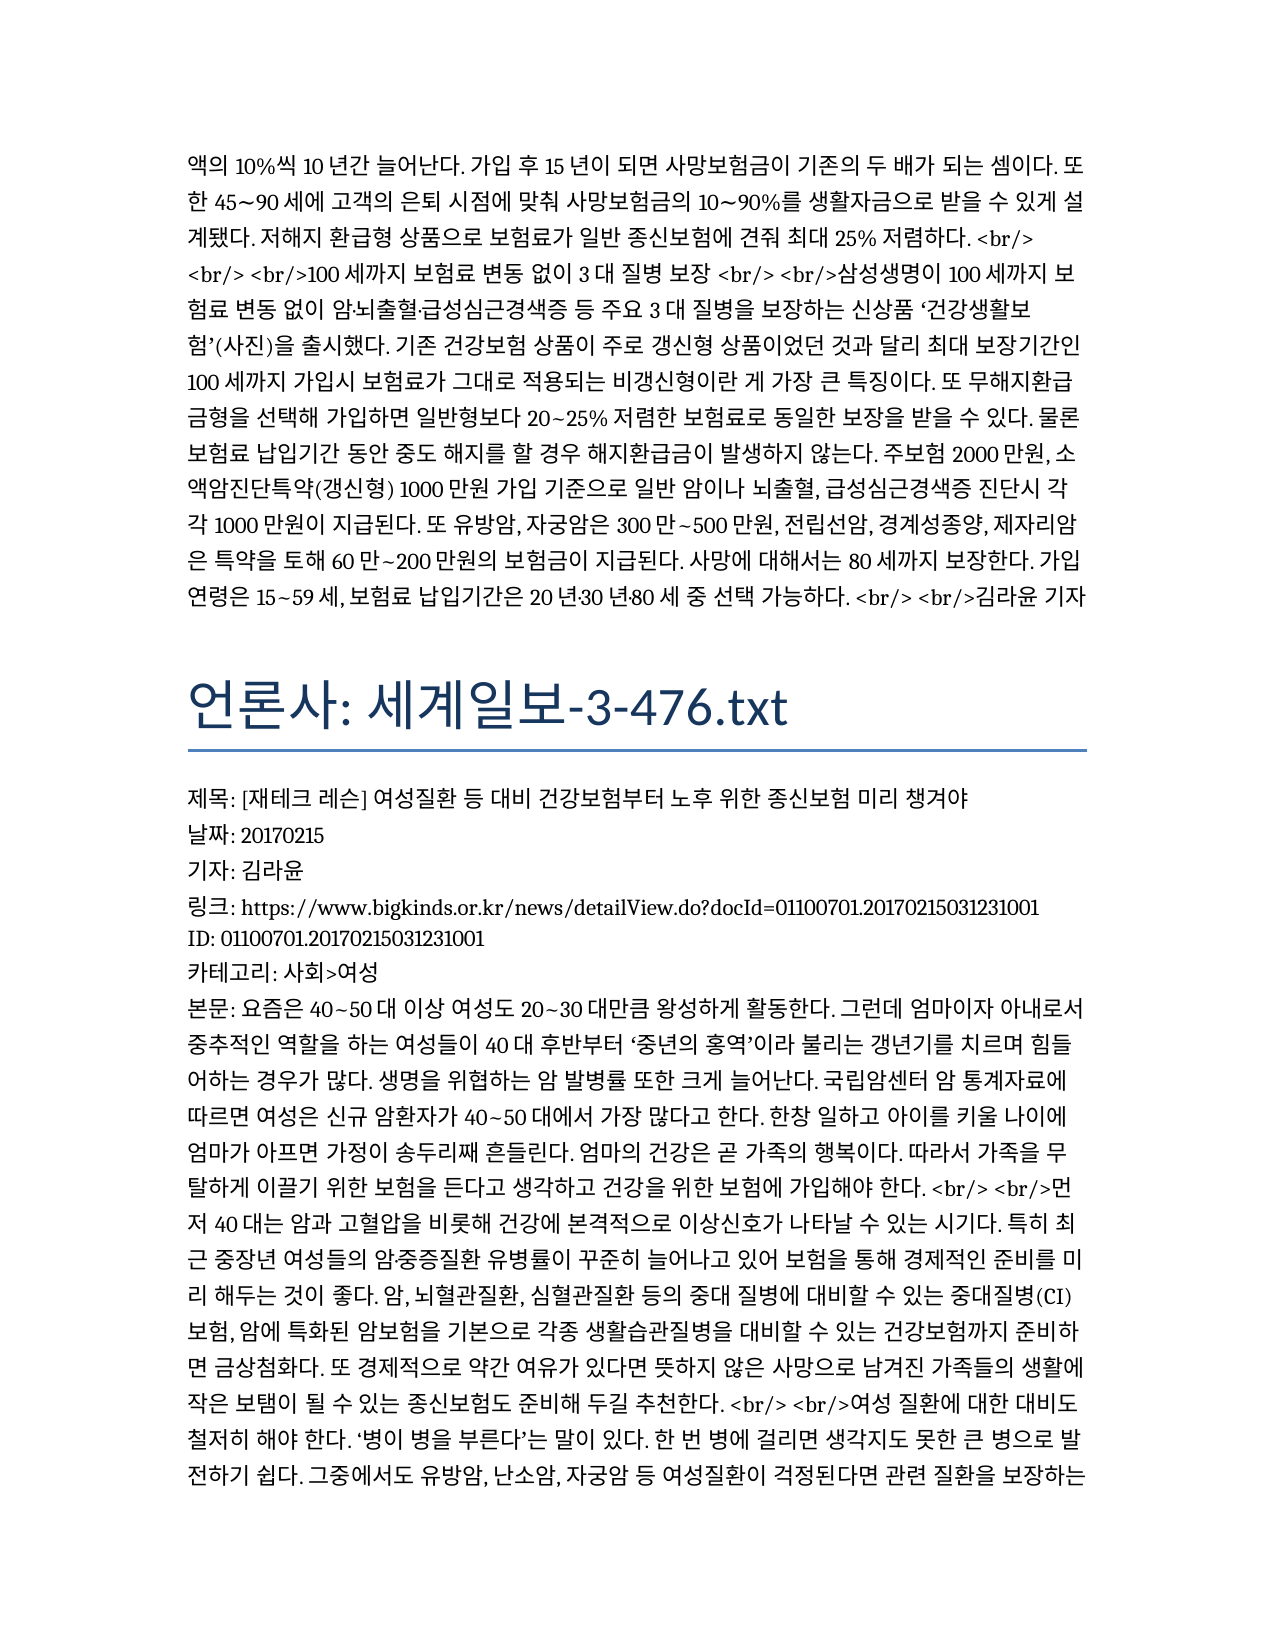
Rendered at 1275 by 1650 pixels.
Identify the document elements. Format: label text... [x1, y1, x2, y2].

title 언론사: 세계일보-3-476.txt [187, 667, 1087, 752]
